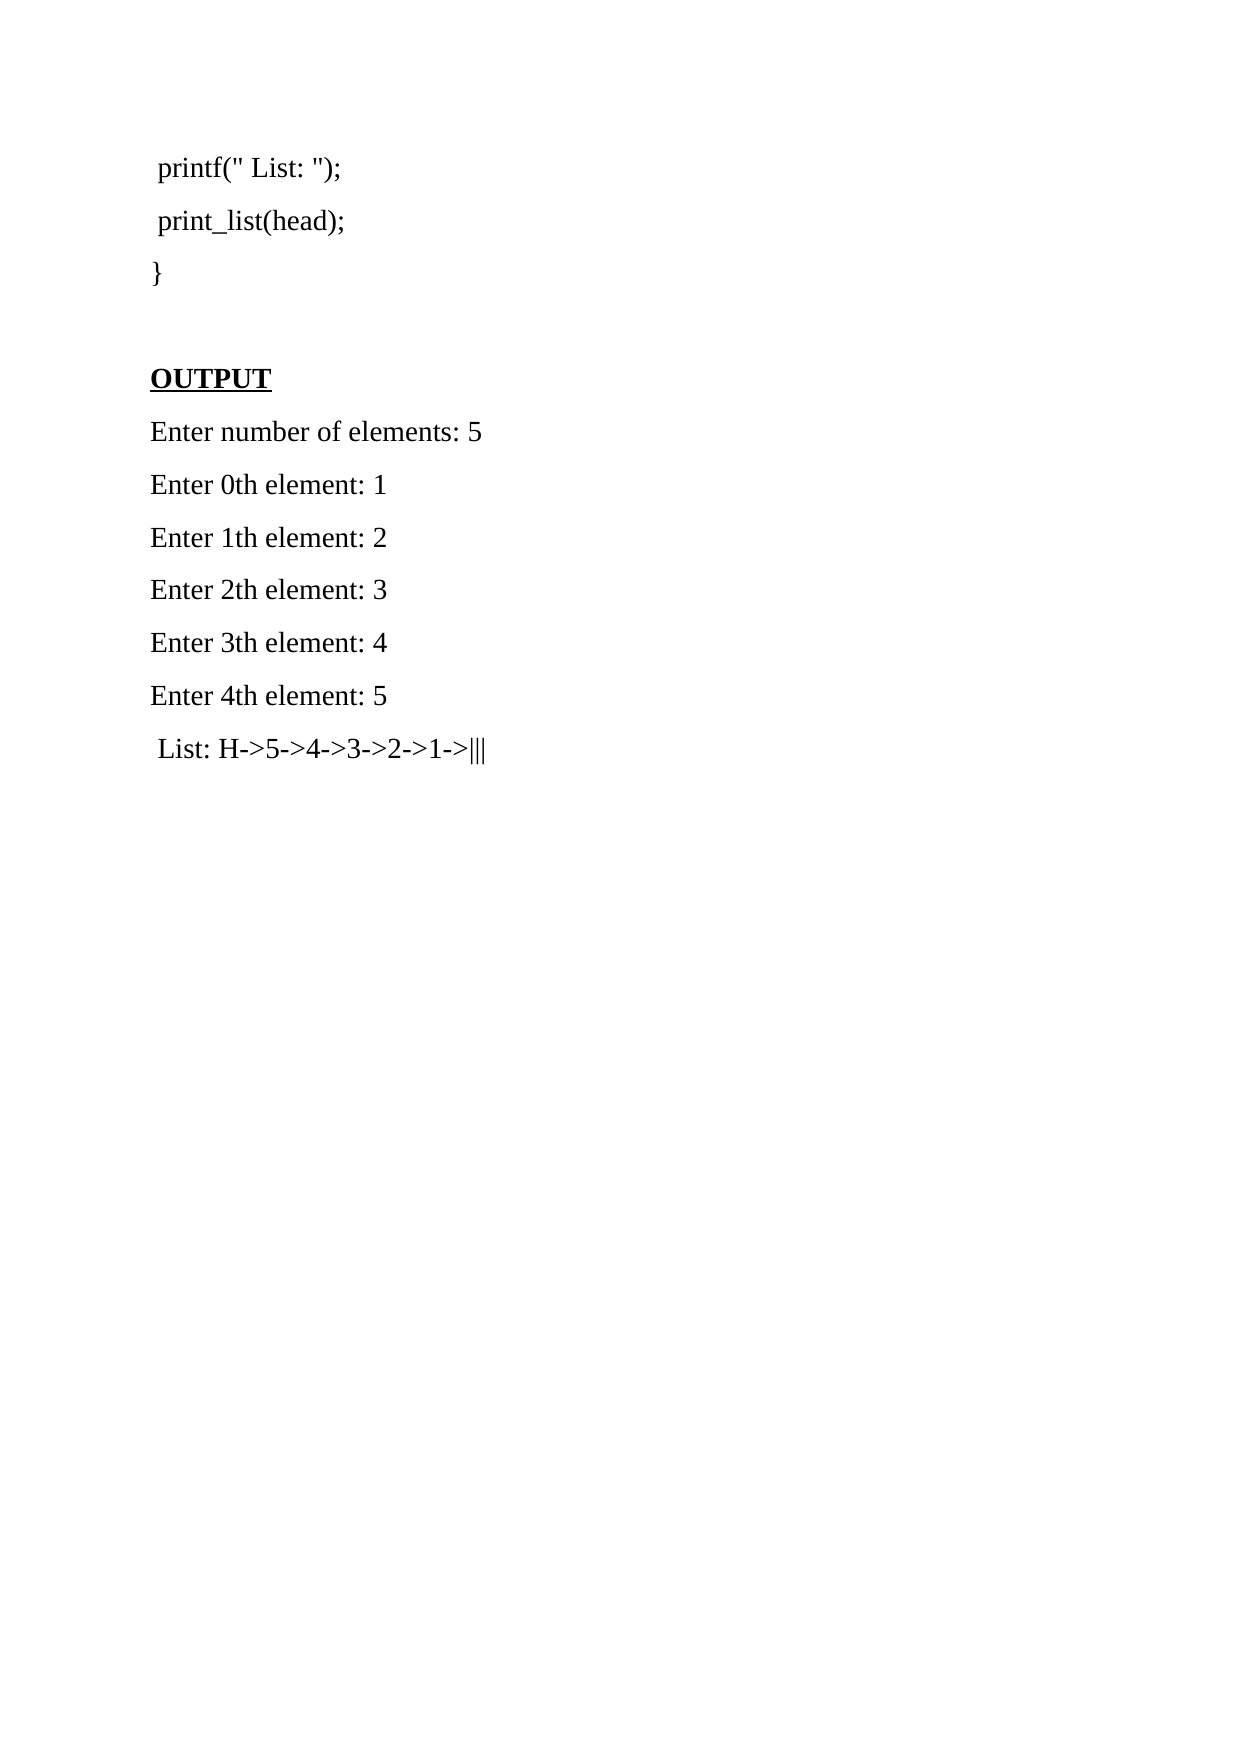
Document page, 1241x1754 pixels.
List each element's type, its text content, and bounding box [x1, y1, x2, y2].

text printf(" List: "); [150, 150, 1090, 183]
text Enter 0th element: 1 [150, 467, 1090, 500]
text Enter number of elements: 5 [150, 414, 1090, 448]
text Enter 2th element: 3 [150, 572, 1090, 606]
text OUTPUT [150, 361, 1090, 395]
text } [150, 256, 1090, 289]
text Enter 3th element: 4 [150, 625, 1090, 659]
text Enter 4th element: 5 [150, 678, 1090, 712]
text print_list(head); [150, 203, 1090, 236]
text List: H->5->4->3->2->1->||| [150, 731, 1090, 764]
text Enter 1th element: 2 [150, 520, 1090, 553]
